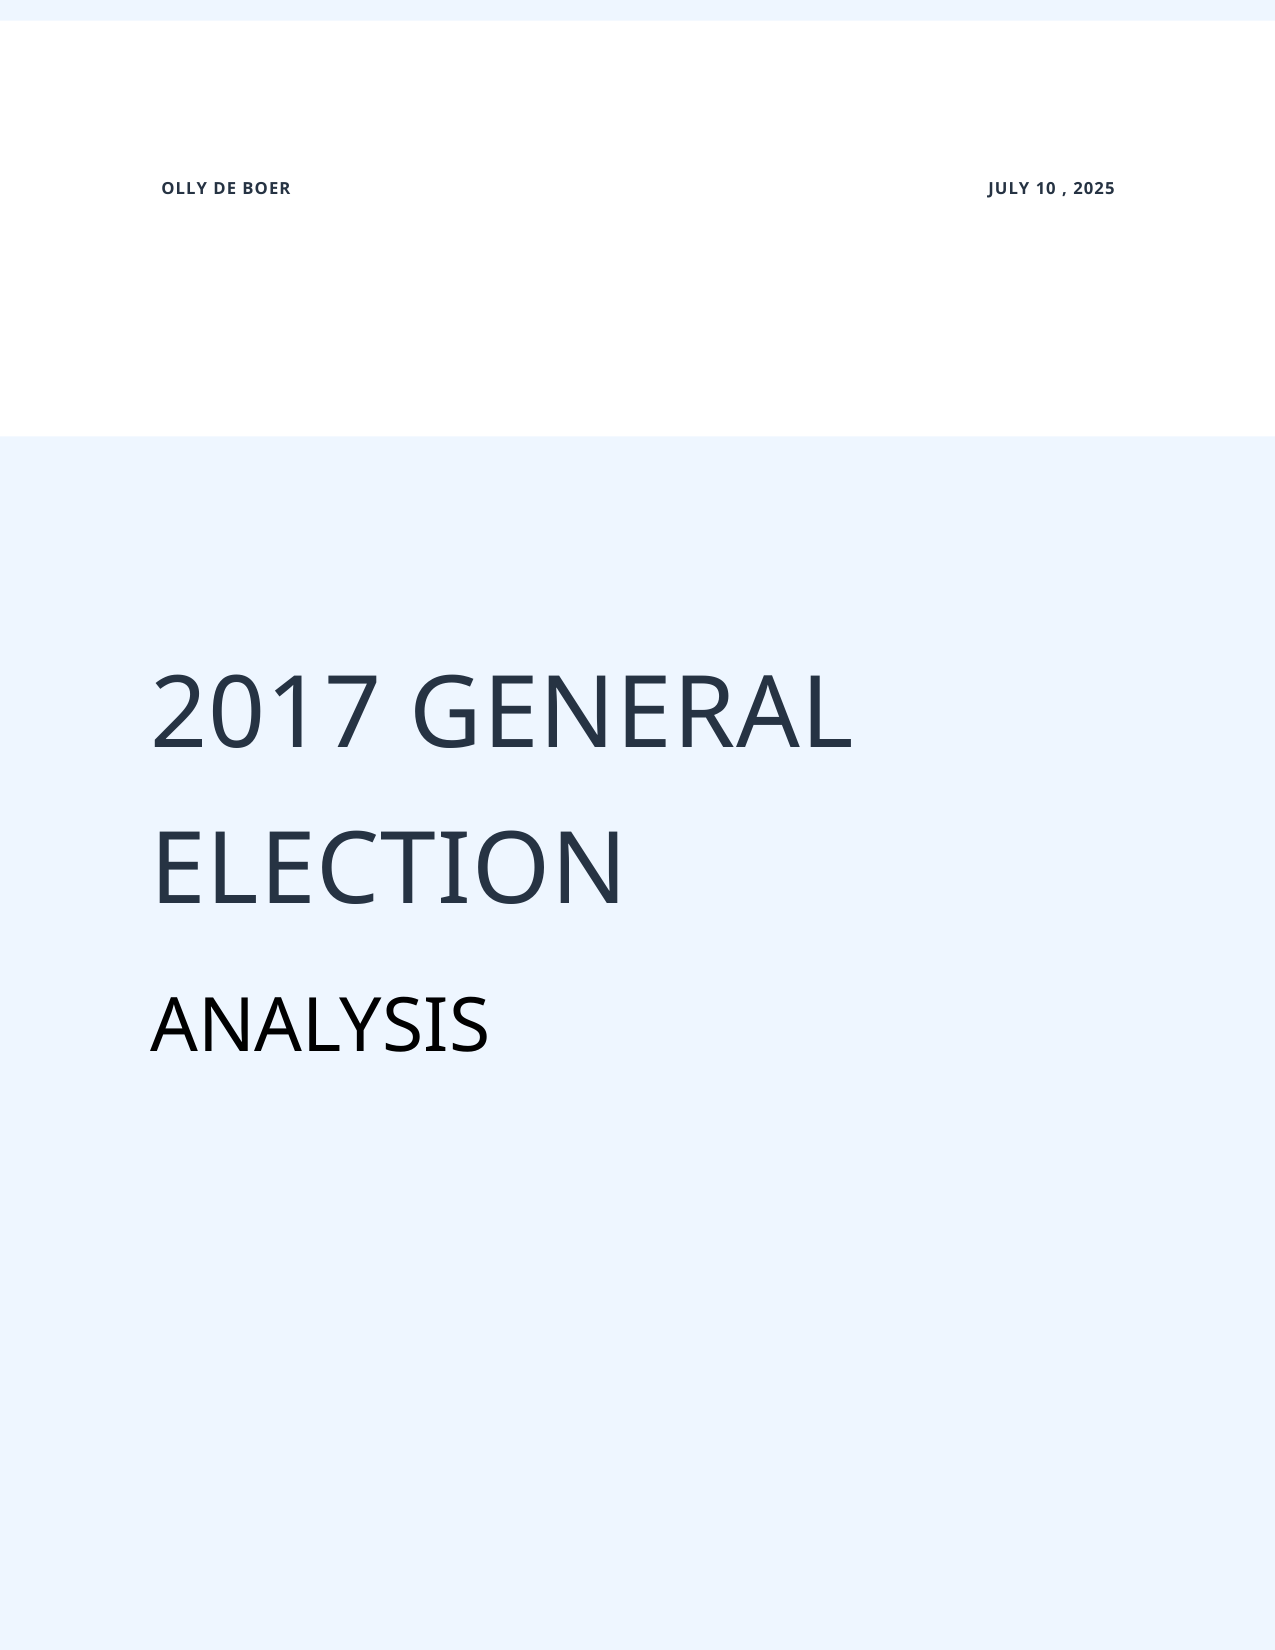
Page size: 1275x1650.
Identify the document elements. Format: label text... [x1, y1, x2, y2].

text 2017 general ELECTION [150, 640, 1125, 933]
text Olly de Boer July 10 , 2025 [161, 177, 1125, 199]
title ANALYSIS [150, 978, 1125, 1070]
